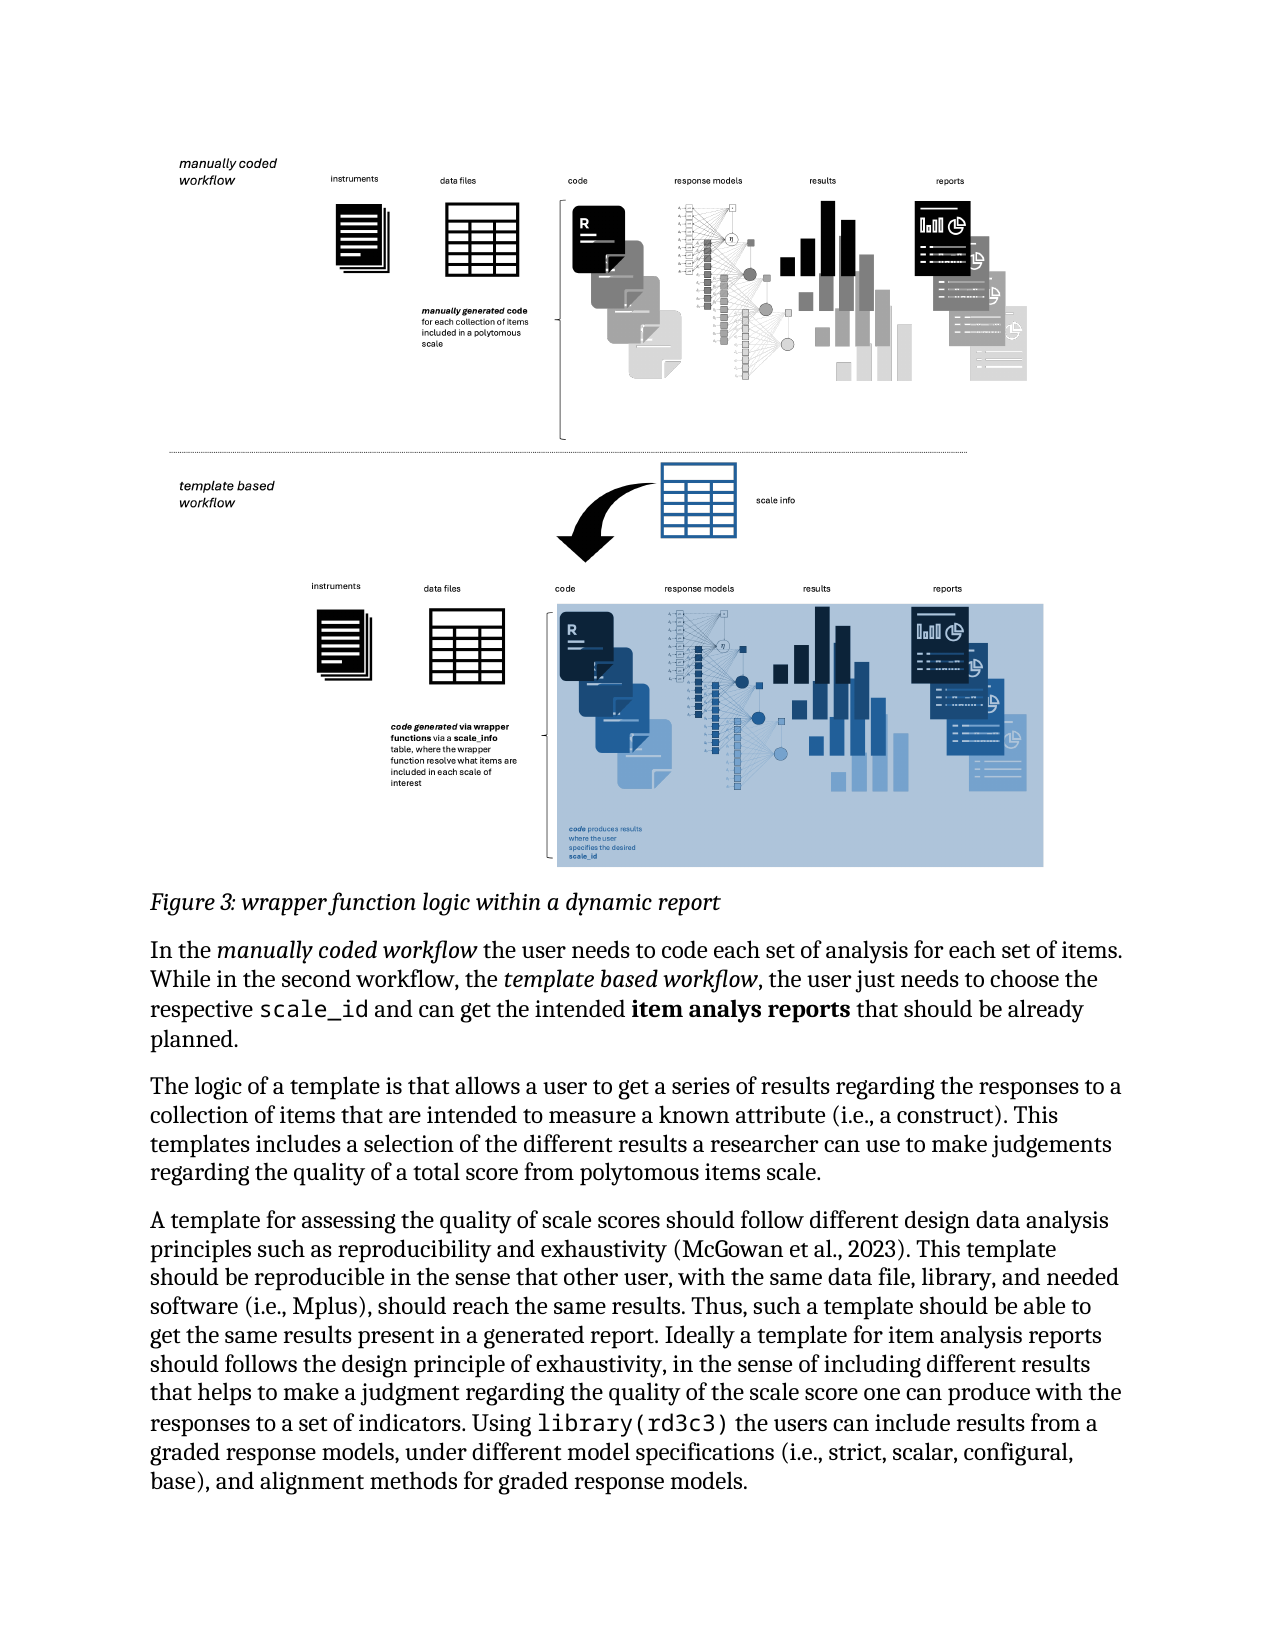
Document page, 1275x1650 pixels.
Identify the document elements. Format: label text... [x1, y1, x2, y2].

text The logic of a template is that allows a user to get a series of results regarding the responses to a collection of items that are intended to measure a known attribute (i.e., a construct). This templates includes a selection of the different results a researcher can use to make judgements regarding the quality of a total score from polytomous items scale. [150, 1072, 1125, 1187]
text In the manually coded workflow the user needs to code each set of analysis for each set of items. While in the second workflow, the template based workflow, the user just needs to choose the respective scale_id and can get the intended item analys reports that should be already planned. [150, 936, 1125, 1053]
text Figure 3: wrapper function logic within a dynamic report [150, 888, 1125, 917]
picture [168, 150, 1044, 868]
